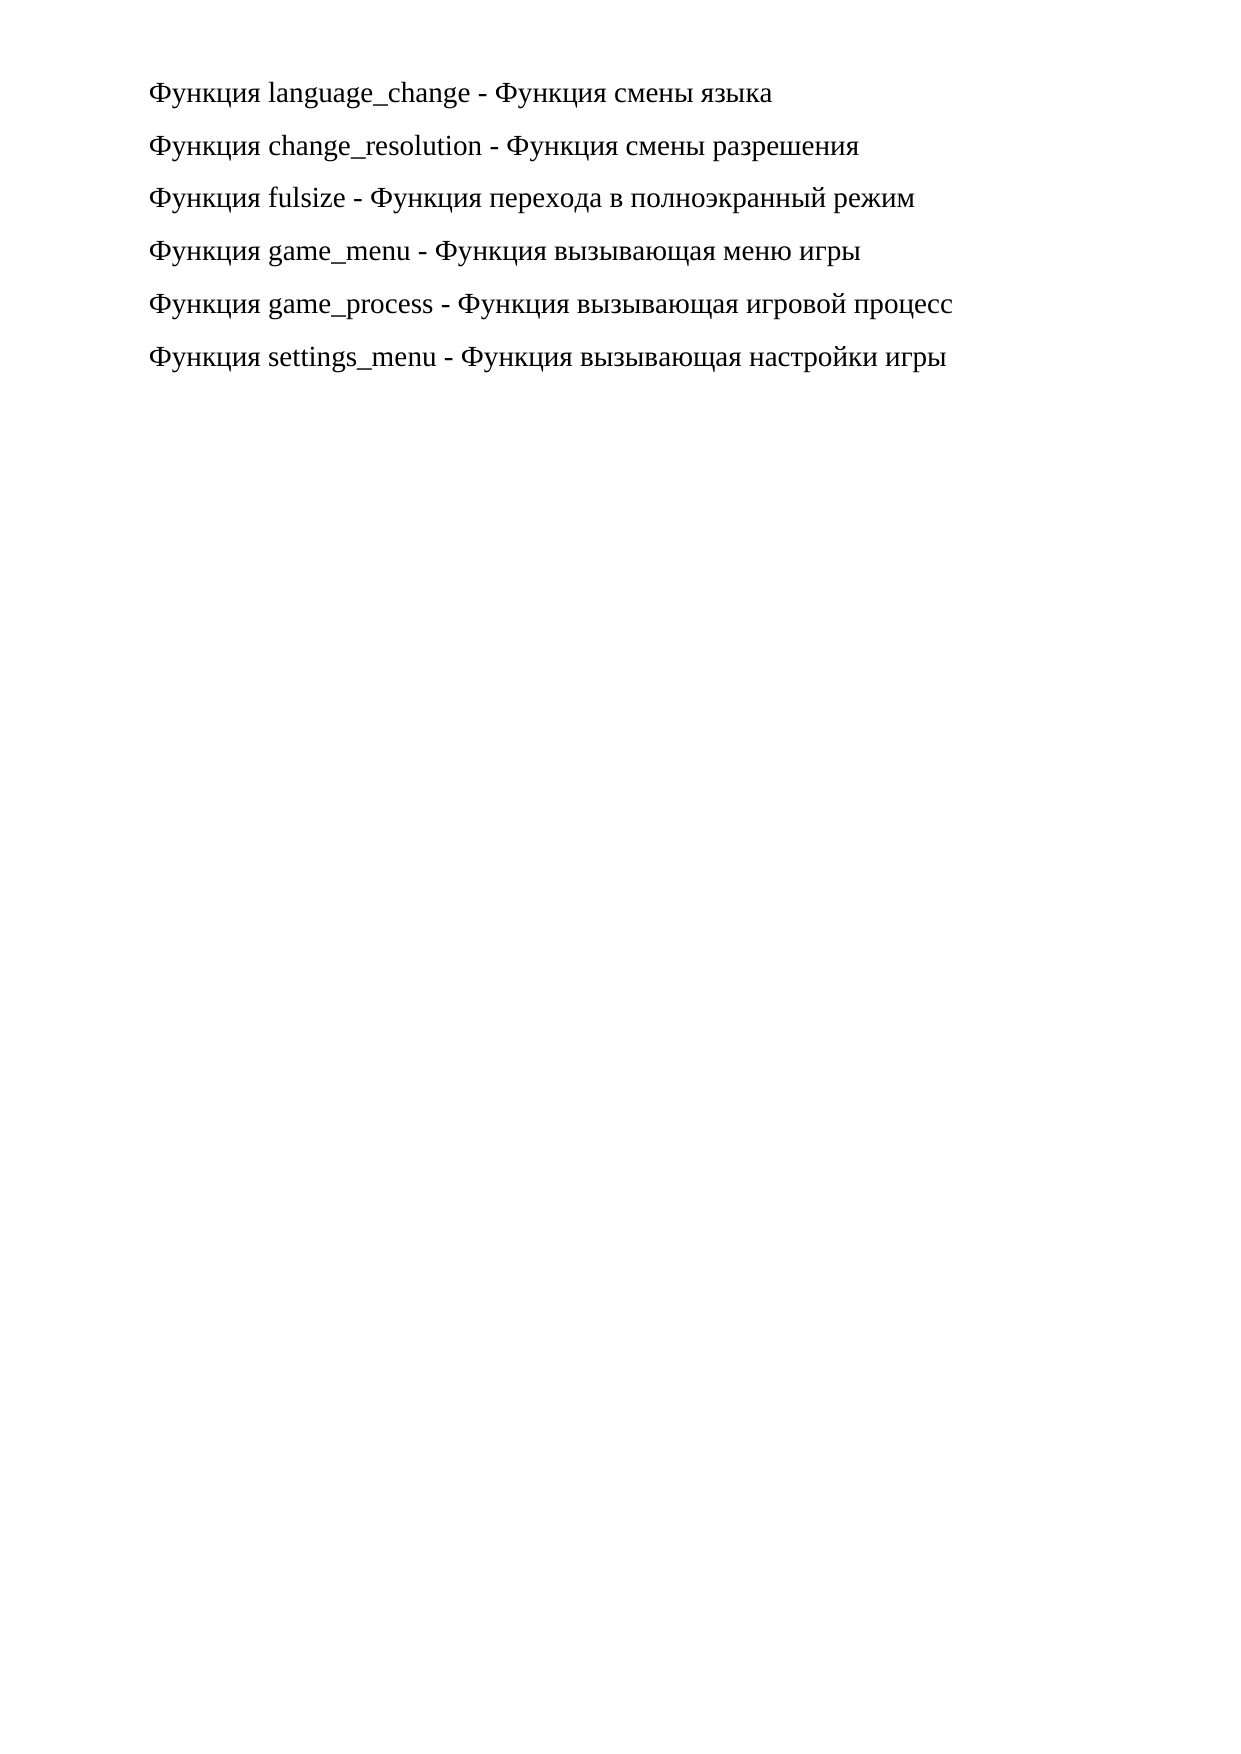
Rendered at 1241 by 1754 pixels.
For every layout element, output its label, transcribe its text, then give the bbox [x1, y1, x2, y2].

text Функция settings_menu - Функция вызывающая настройки игры [75, 339, 1165, 373]
text Функция change_resolution - Функция смены разрешения [75, 128, 1165, 161]
text Функция language_change - Функция смены языка [75, 75, 1165, 108]
text Функция game_process - Функция вызывающая игровой процесс [75, 286, 1165, 320]
text Функция fulsize - Функция перехода в полноэкранный режим [75, 181, 1165, 214]
text Функция game_menu - Функция вызывающая меню игры [75, 233, 1165, 267]
